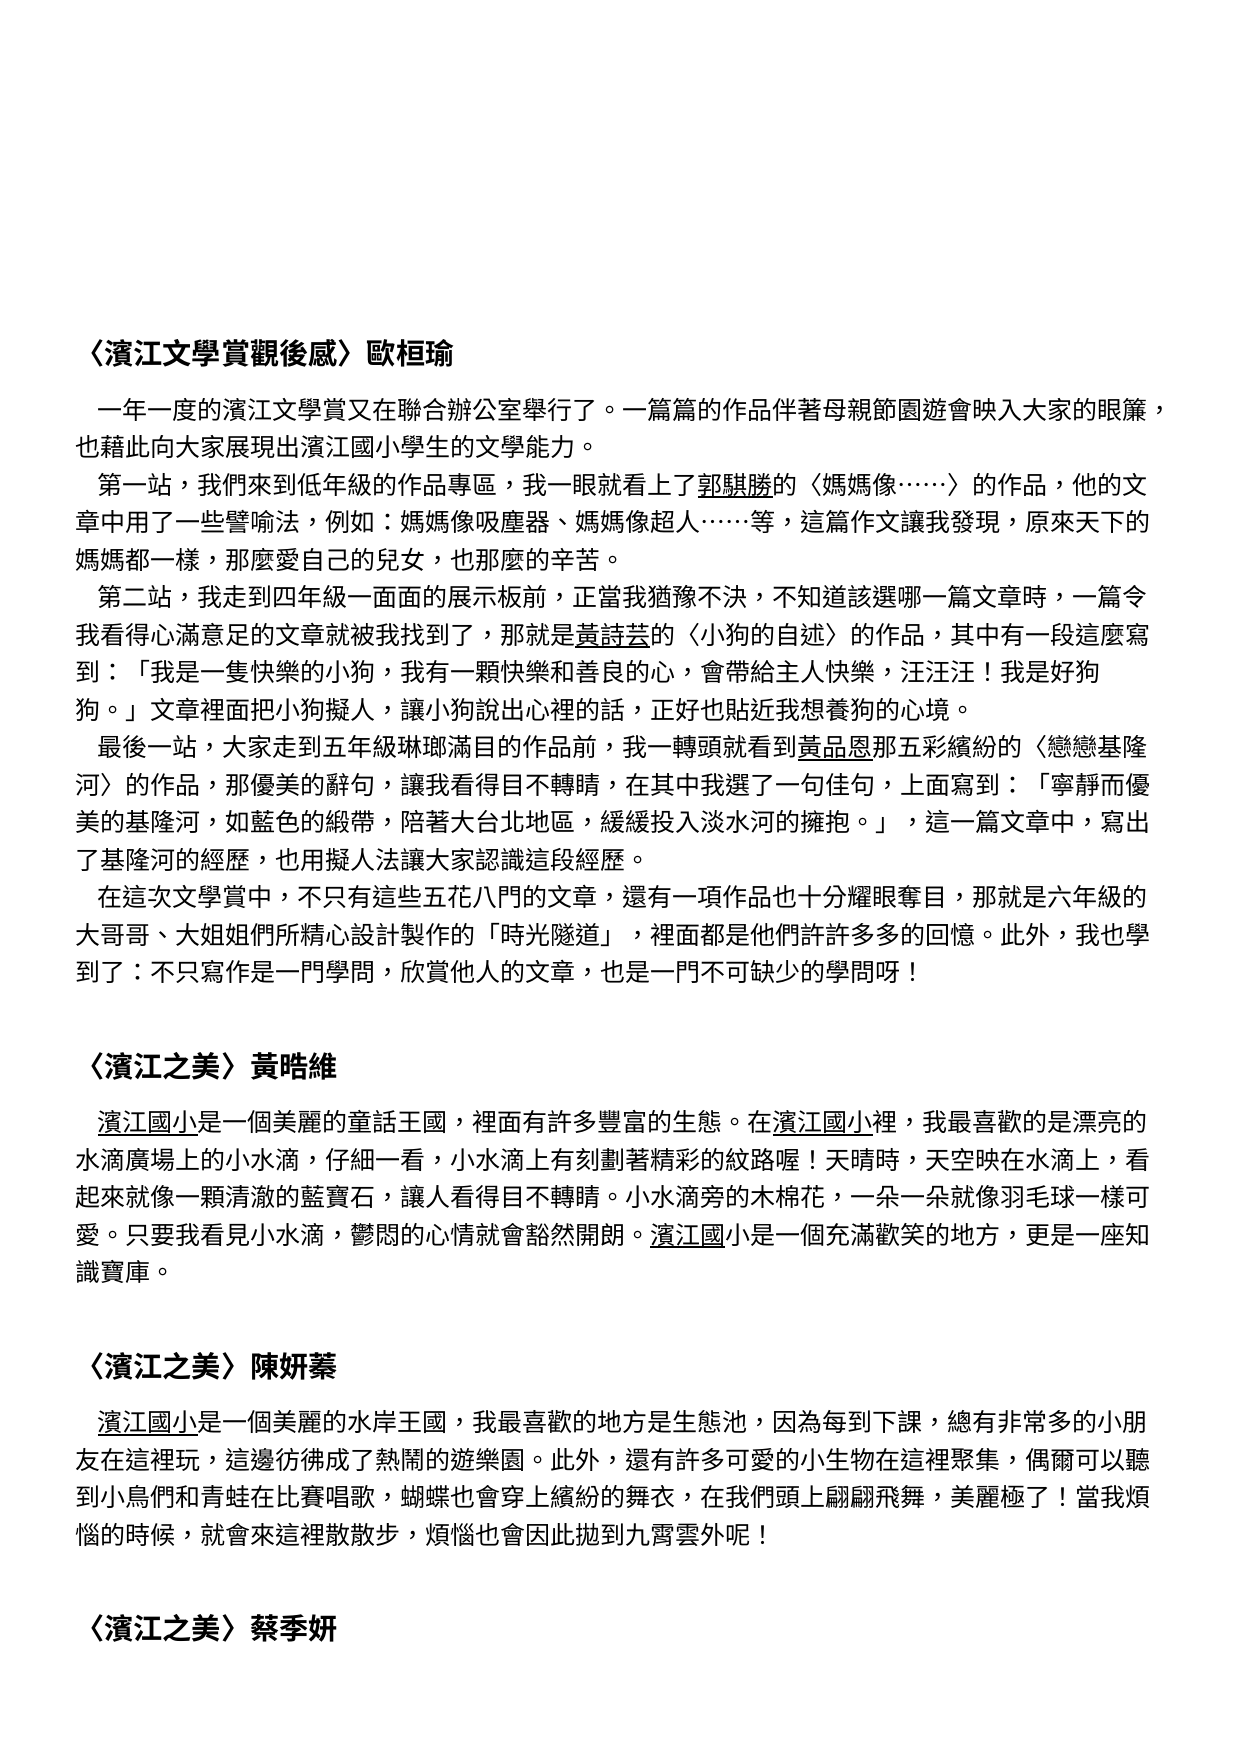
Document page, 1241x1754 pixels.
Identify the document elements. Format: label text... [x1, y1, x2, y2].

text 〈濱江之美〉蔡季妍 [75, 1589, 1165, 1664]
text 第二站，我走到四年級一面面的展示板前，正當我猶豫不決，不知道該選哪一篇文章時，一篇令我看得心滿意足的文章就被我找到了，那就是黃詩芸的〈小狗的自述〉的作品，其中有一段這麼寫到：「我是一隻快樂的小狗，我有一顆快樂和善良的心，會帶給主人快樂，汪汪汪！我是好狗狗。」文章裡面把小狗擬人，讓小狗說出心裡的話，正好也貼近我想養狗的心境。 [75, 577, 1165, 727]
text 濱江國小是一個美麗的童話王國，裡面有許多豐富的生態。在濱江國小裡，我最喜歡的是漂亮的 [75, 1102, 1165, 1139]
text 〈濱江之美〉陳妍蓁 [75, 1327, 1165, 1402]
text 最後一站，大家走到五年級琳瑯滿目的作品前，我一轉頭就看到黃品恩那五彩繽紛的〈戀戀基隆河〉的作品，那優美的辭句，讓我看得目不轉睛，在其中我選了一句佳句，上面寫到：「寧靜而優美的基隆河，如藍色的緞帶，陪著大台北地區，緩緩投入淡水河的擁抱。」，這一篇文章中，寫出了基隆河的經歷，也用擬人法讓大家認識這段經歷。 [75, 727, 1165, 877]
text 在這次文學賞中，不只有這些五花八門的文章，還有一項作品也十分耀眼奪目，那就是六年級的大哥哥、大姐姐們所精心設計製作的「時光隧道」，裡面都是他們許許多多的回憶。此外，我也學到了：不只寫作是一門學問，欣賞他人的文章，也是一門不可缺少的學問呀！ [75, 877, 1165, 989]
text 濱江國小是一個美麗的水岸王國，我最喜歡的地方是生態池，因為每到下課，總有非常多的小朋友在這裡玩，這邊彷彿成了熱鬧的遊樂園。此外，還有許多可愛的小生物在這裡聚集，偶爾可以聽到小鳥們和青蛙在比賽唱歌，蝴蝶也會穿上繽紛的舞衣，在我們頭上翩翩飛舞，美麗極了！當我煩惱的時候，就會來這裡散散步，煩惱也會因此拋到九霄雲外呢！ [75, 1402, 1165, 1552]
text 水滴廣場上的小水滴，仔細一看，小水滴上有刻劃著精彩的紋路喔！天晴時，天空映在水滴上，看起來就像一顆清澈的藍寶石，讓人看得目不轉睛。小水滴旁的木棉花，一朵一朵就像羽毛球一樣可愛。只要我看見小水滴，鬱悶的心情就會豁然開朗。濱江國小是一個充滿歡笑的地方，更是一座知識寶庫。 [75, 1139, 1165, 1289]
text 第一站，我們來到低年級的作品專區，我一眼就看上了郭騏勝的〈媽媽像……〉的作品，他的文章中用了一些譬喻法，例如：媽媽像吸塵器、媽媽像超人……等，這篇作文讓我發現，原來天下的媽媽都一樣，那麼愛自己的兒女，也那麼的辛苦。 [75, 464, 1165, 577]
text 一年一度的濱江文學賞又在聯合辦公室舉行了。一篇篇的作品伴著母親節園遊會映入大家的眼簾，也藉此向大家展現出濱江國小學生的文學能力。 [75, 389, 1165, 464]
text 〈濱江之美〉黃晧維 [75, 1027, 1165, 1102]
text 〈濱江文學賞觀後感〉歐桓瑜 [75, 314, 1165, 389]
